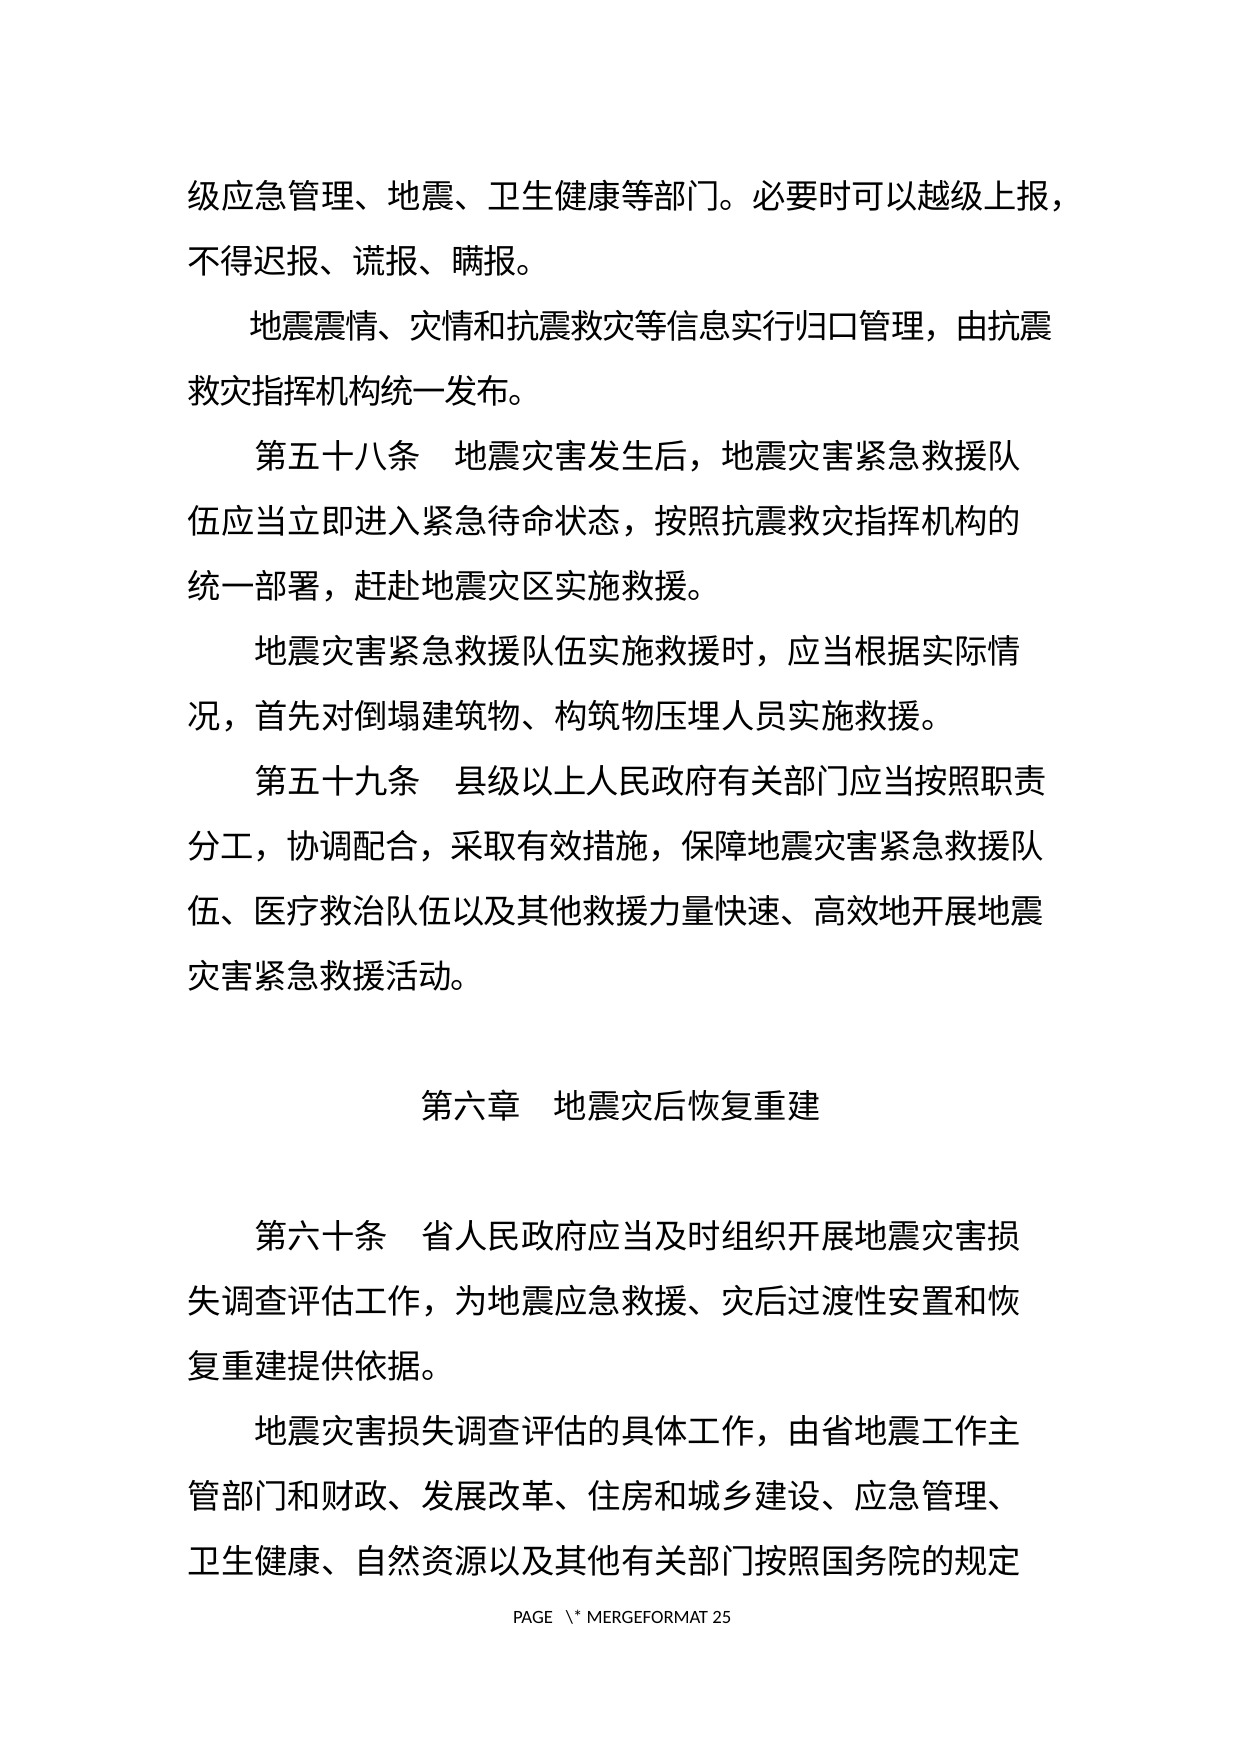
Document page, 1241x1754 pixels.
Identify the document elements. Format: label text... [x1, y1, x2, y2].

list 地震灾后恢复重建 [187, 1072, 1053, 1137]
text 地震震情、灾情和抗震救灾等信息实行归口管理，由抗震救灾指挥机构统一发布。 [187, 292, 1053, 422]
text 第五十八条 地震灾害发生后，地震灾害紧急救援队伍应当立即进入紧急待命状态，按照抗震救灾指挥机构的统一部署，赶赴地震灾区实施救援。 [187, 422, 1053, 617]
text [187, 1397, 1053, 1592]
text 第五十九条 县级以上人民政府有关部门应当按照职责分工，协调配合，采取有效措施，保障地震灾害紧急救援队伍、医疗救治队伍以及其他救援力量快速、高效地开展地震灾害紧急救援活动。 [187, 747, 1053, 1007]
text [187, 162, 1053, 292]
text 第六十条 省人民政府应当及时组织开展地震灾害损失调查评估工作，为地震应急救援、灾后过渡性安置和恢复重建提供依据。 [187, 1202, 1053, 1397]
text 地震灾害紧急救援队伍实施救援时，应当根据实际情况，首先对倒塌建筑物、构筑物压埋人员实施救援。 [187, 617, 1053, 747]
